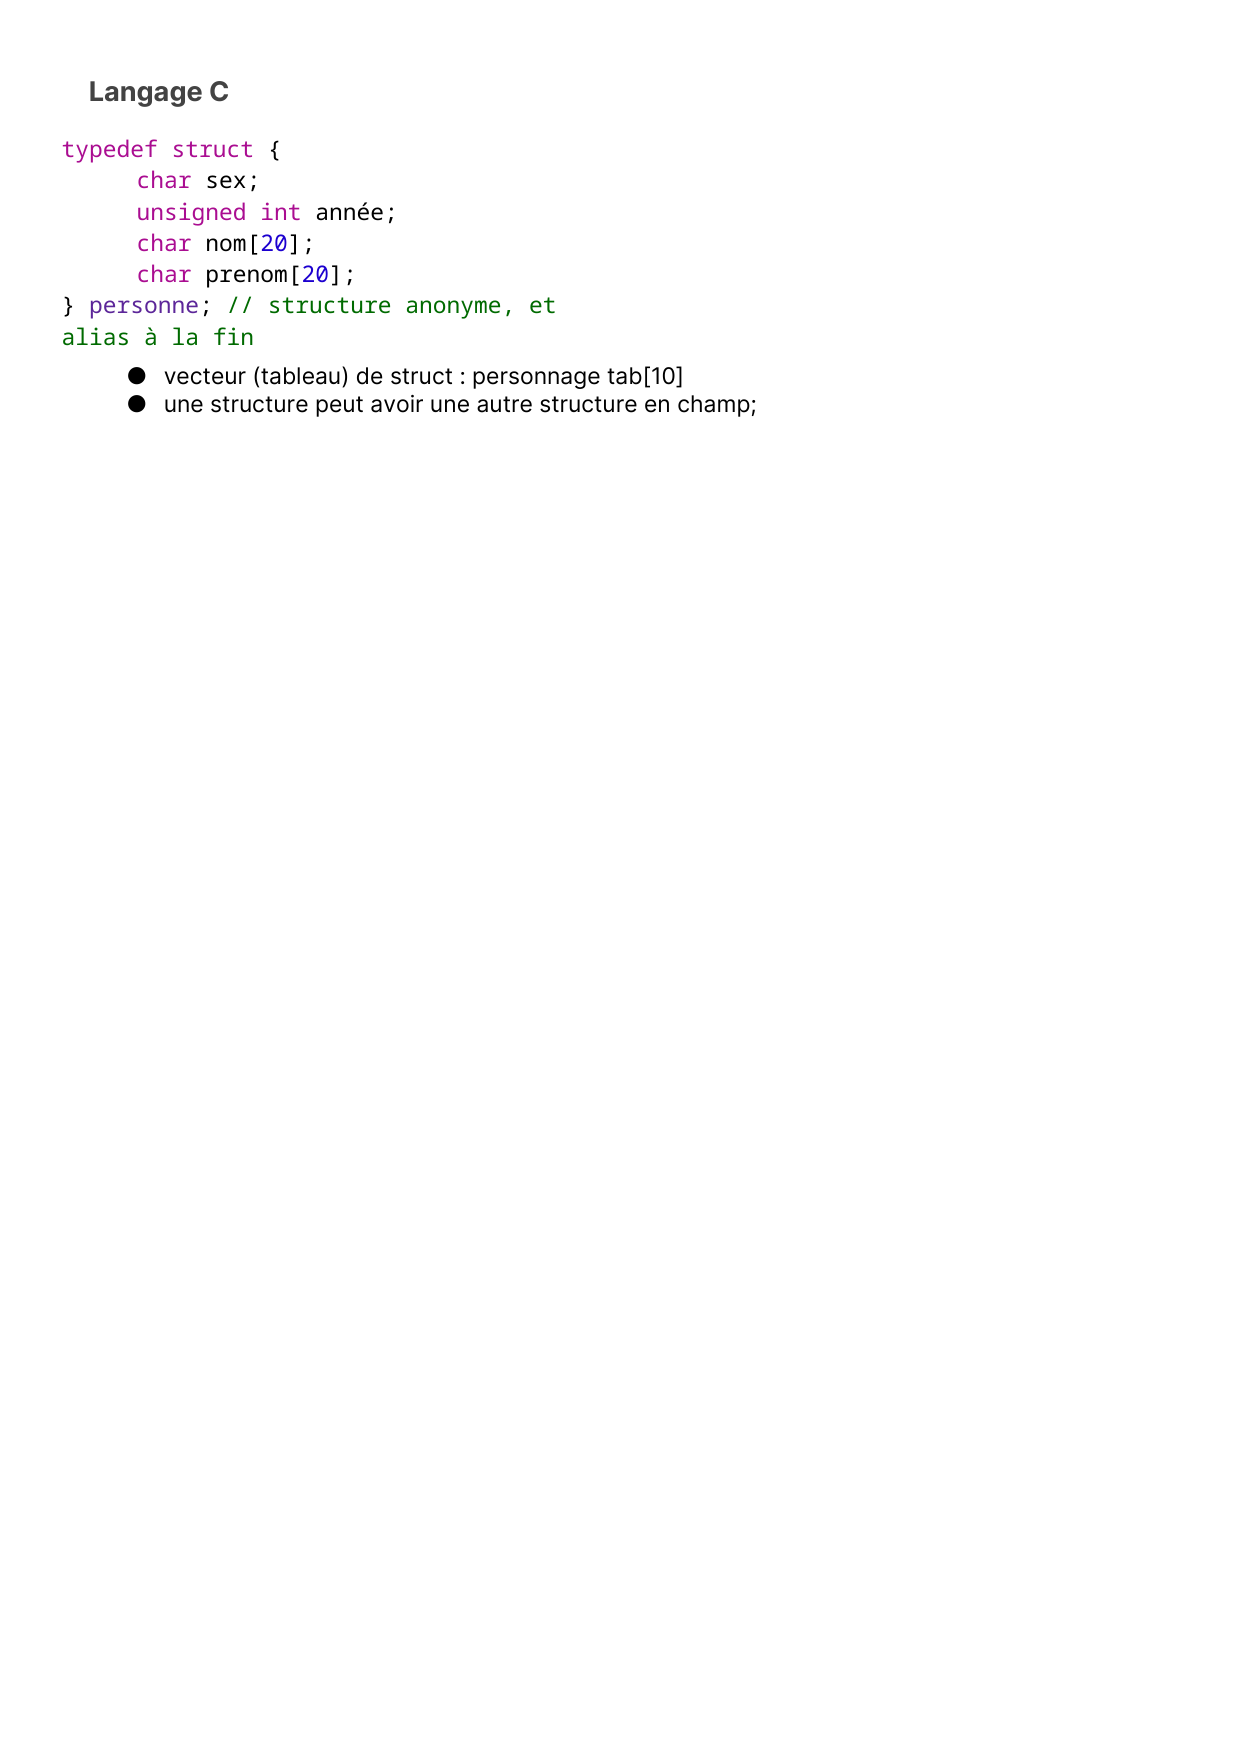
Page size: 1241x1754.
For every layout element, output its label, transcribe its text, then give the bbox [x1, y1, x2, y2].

table_header typedef struct { char sex; unsigned int année; char nom[20]; char prenom[20]; } personne; // structure anonyme, et alias à la fin [51, 123, 582, 362]
list une structure peut avoir une autre structure en champ; [126, 390, 1152, 418]
list vecteur (tableau) de struct : personnage tab[10] [126, 362, 1152, 390]
